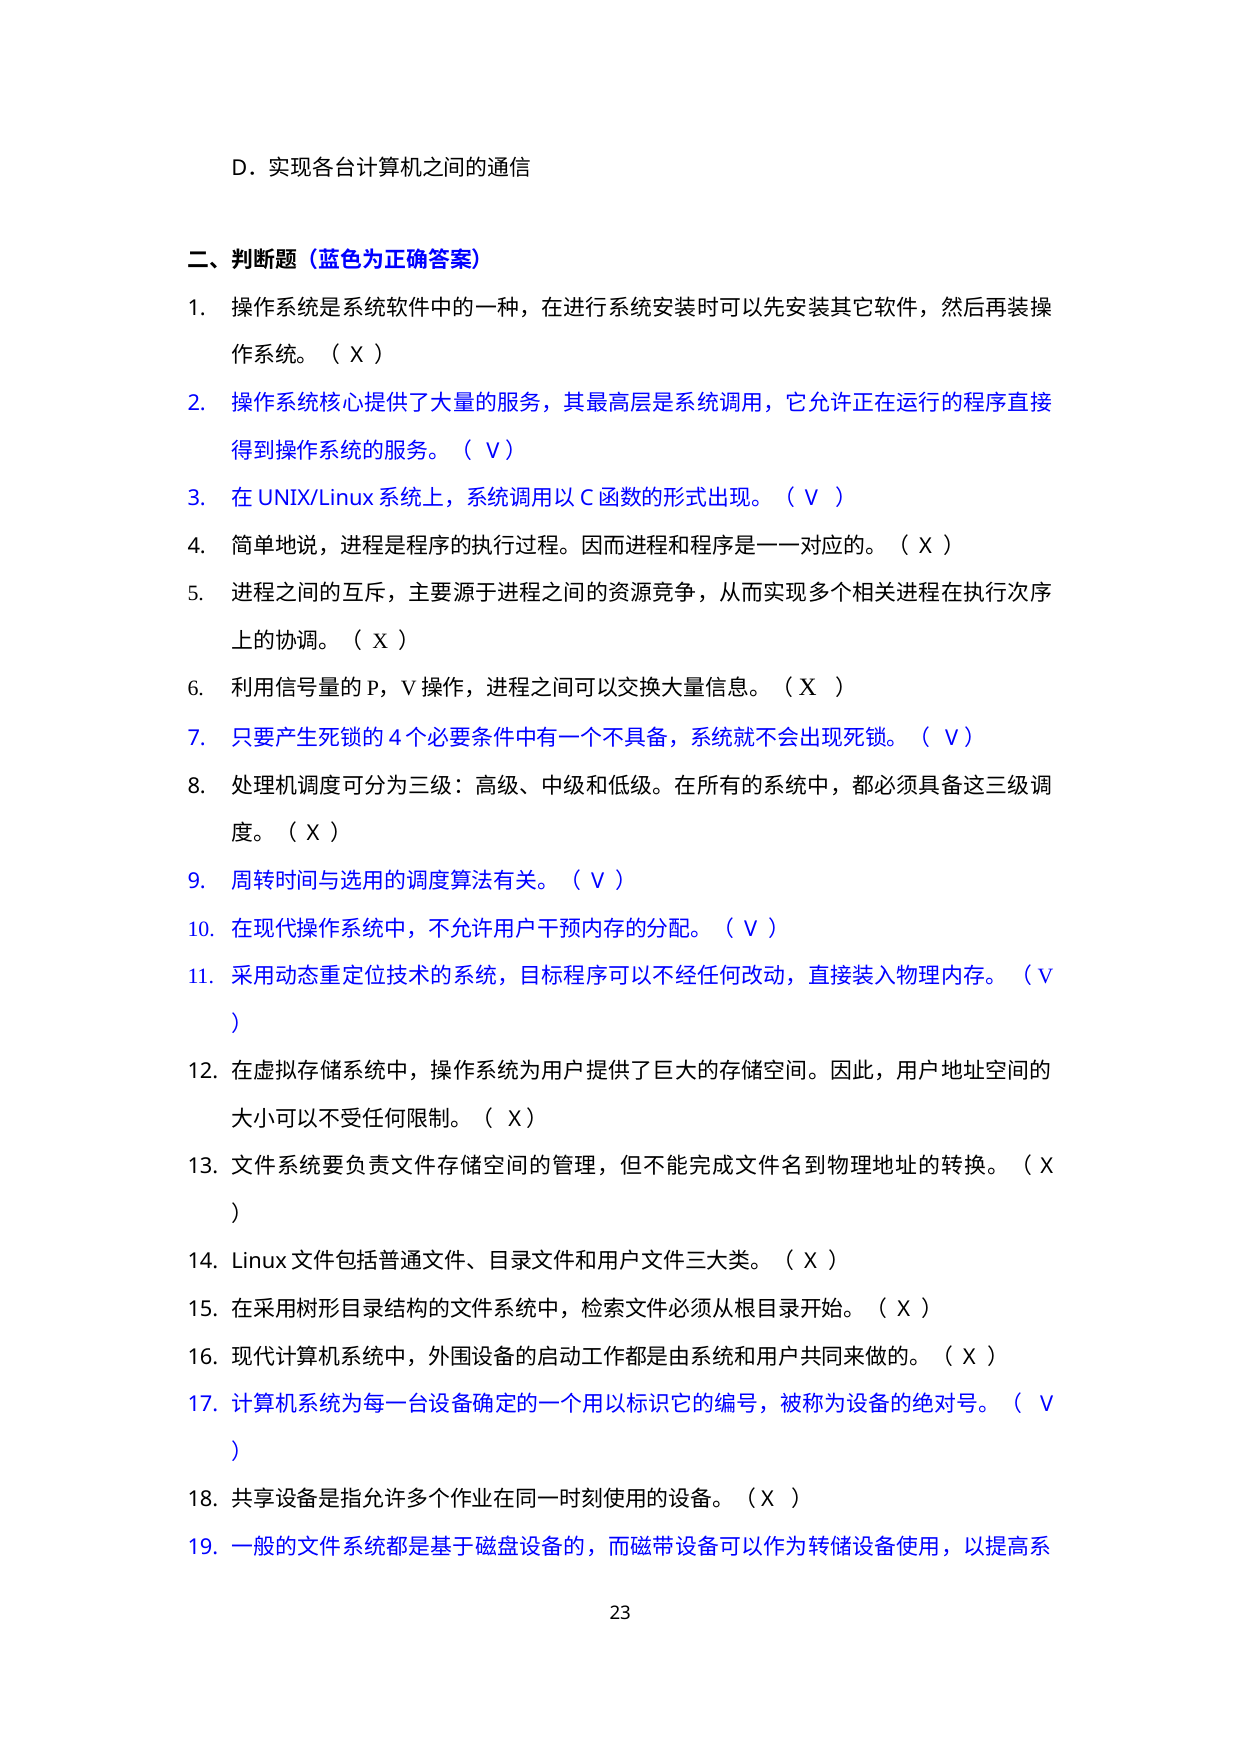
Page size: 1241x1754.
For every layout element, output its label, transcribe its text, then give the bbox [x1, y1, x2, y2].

text D．实现各台计算机之间的通信 [231, 150, 1053, 182]
list 在现代操作系统中，不允许用户干预内存的分配。（ V ） [187, 911, 1053, 942]
list 操作系统核心提供了大量的服务，其最高层是系统调用，它允许正在运行的程序直接得到操作系统的服务。（ V ） [187, 385, 1053, 464]
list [187, 1529, 1053, 1561]
list 进程之间的互斥，主要源于进程之间的资源竞争，从而实现多个相关进程在执行次序上的协调。（ X ） [187, 575, 1053, 654]
list 在UNIX/Linux系统上，系统调用以C函数的形式出现。（ V ） [187, 480, 1053, 512]
list 周转时间与选用的调度算法有关。（ V ） [187, 863, 1053, 895]
list 只要产生死锁的4个必要条件中有一个不具备，系统就不会出现死锁。（ V ） [187, 720, 1053, 752]
list 采用动态重定位技术的系统，目标程序可以不经任何改动，直接装入物理内存。（ V ） [187, 958, 1053, 1037]
list 在采用树形目录结构的文件系统中，检索文件必须从根目录开始。（ X ） [187, 1291, 1053, 1323]
list 操作系统是系统软件中的一种，在进行系统安装时可以先安装其它软件，然后再装操作系统。（ X ） [187, 290, 1053, 369]
list Linux文件包括普通文件、目录文件和用户文件三大类。（ X ） [187, 1243, 1053, 1275]
list 在虚拟存储系统中，操作系统为用户提供了巨大的存储空间。因此，用户地址空间的大小可以不受任何限制。（ X ） [187, 1053, 1053, 1133]
list 简单地说，进程是程序的执行过程。因而进程和程序是一一对应的。（ X ） [187, 528, 1053, 559]
list 文件系统要负责文件存储空间的管理，但不能完成文件名到物理地址的转换。（ X ） [187, 1148, 1053, 1228]
list 计算机系统为每一台设备确定的一个用以标识它的编号，被称为设备的绝对号。（ V ） [187, 1386, 1053, 1466]
text 二、判断题（蓝色为正确答案） [187, 242, 1053, 274]
list 现代计算机系统中，外围设备的启动工作都是由系统和用户共同来做的。（ X ） [187, 1339, 1053, 1371]
list 共享设备是指允许多个作业在同一时刻使用的设备。（ X ） [187, 1481, 1053, 1513]
list 处理机调度可分为三级：高级、中级和低级。在所有的系统中，都必须具备这三级调度。（ X ） [187, 768, 1053, 847]
list 利用信号量的P，V操作，进程之间可以交换大量信息。（ X ） [187, 670, 1053, 702]
